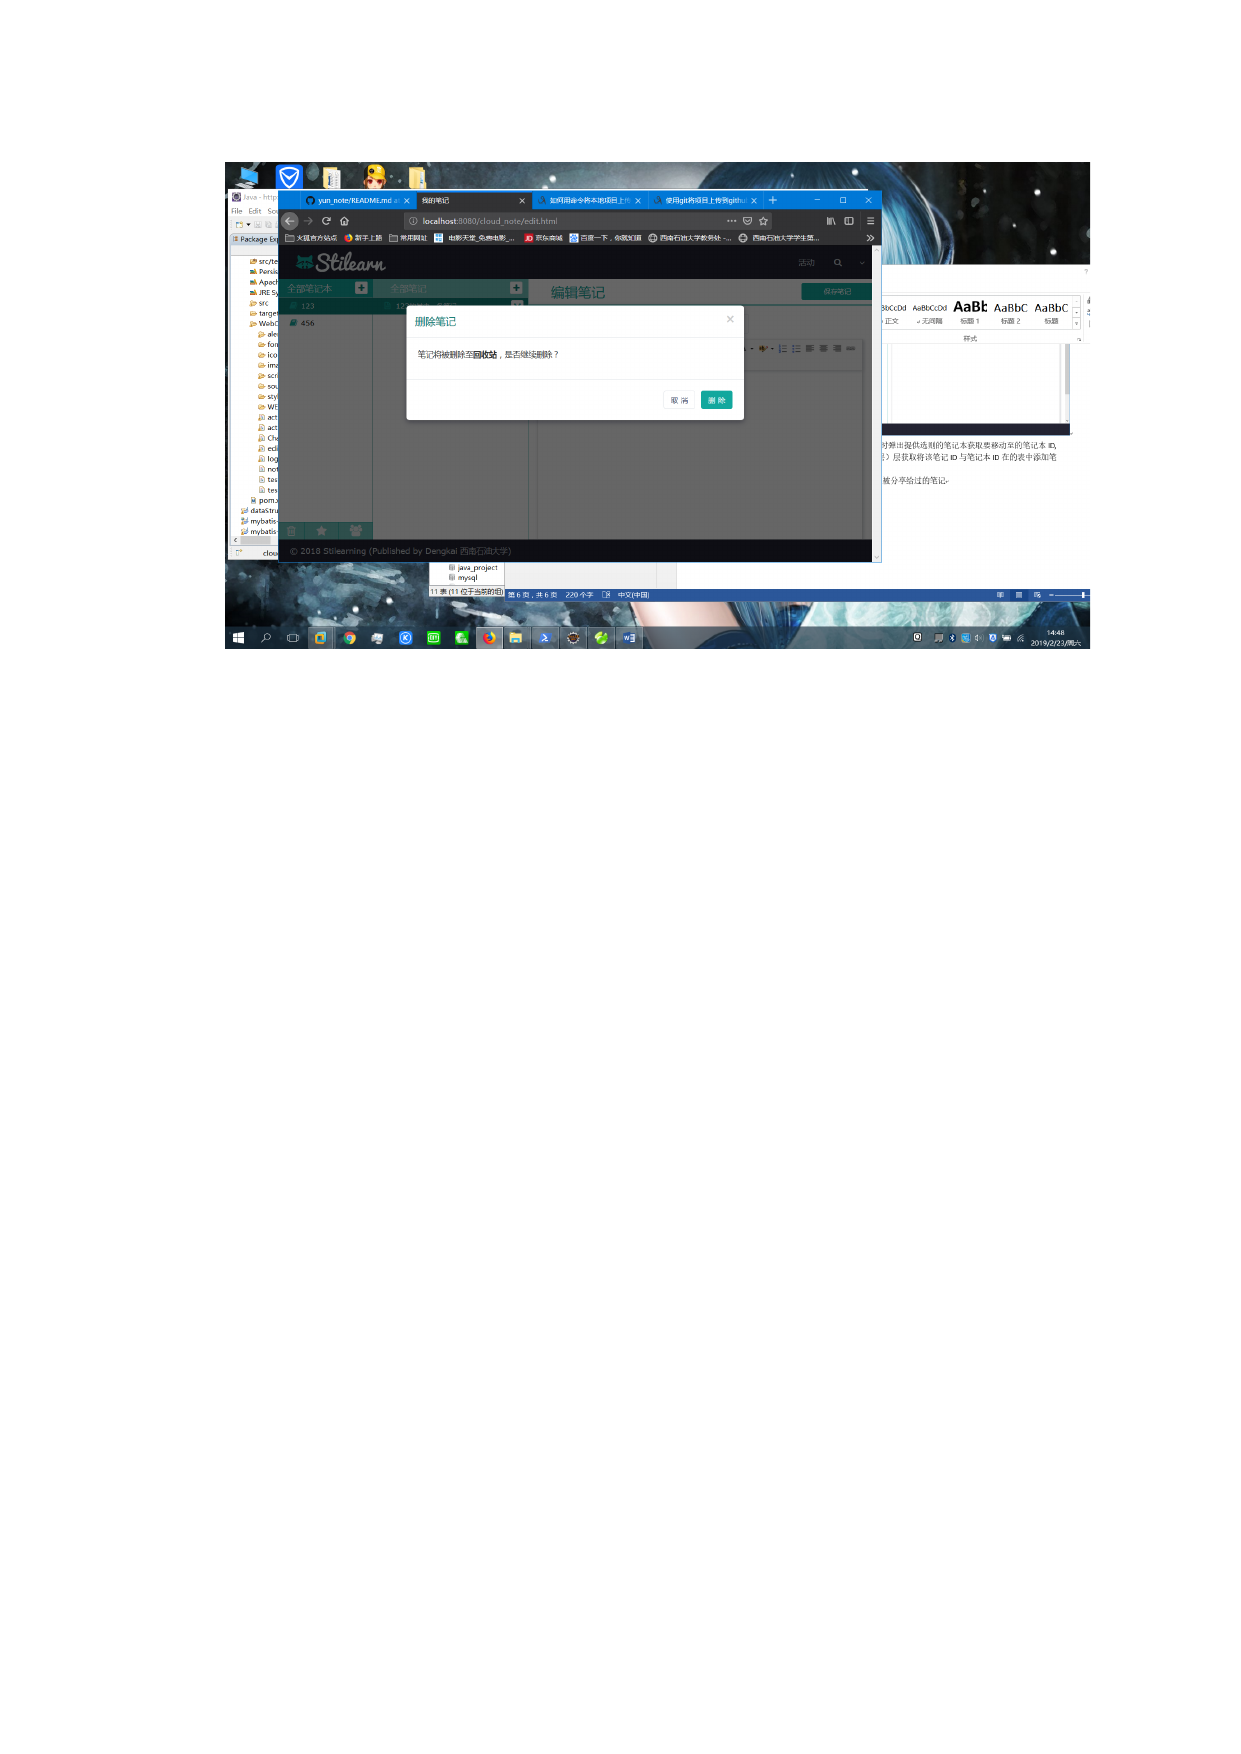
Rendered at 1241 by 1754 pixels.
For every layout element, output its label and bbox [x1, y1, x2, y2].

picture [225, 162, 1091, 649]
